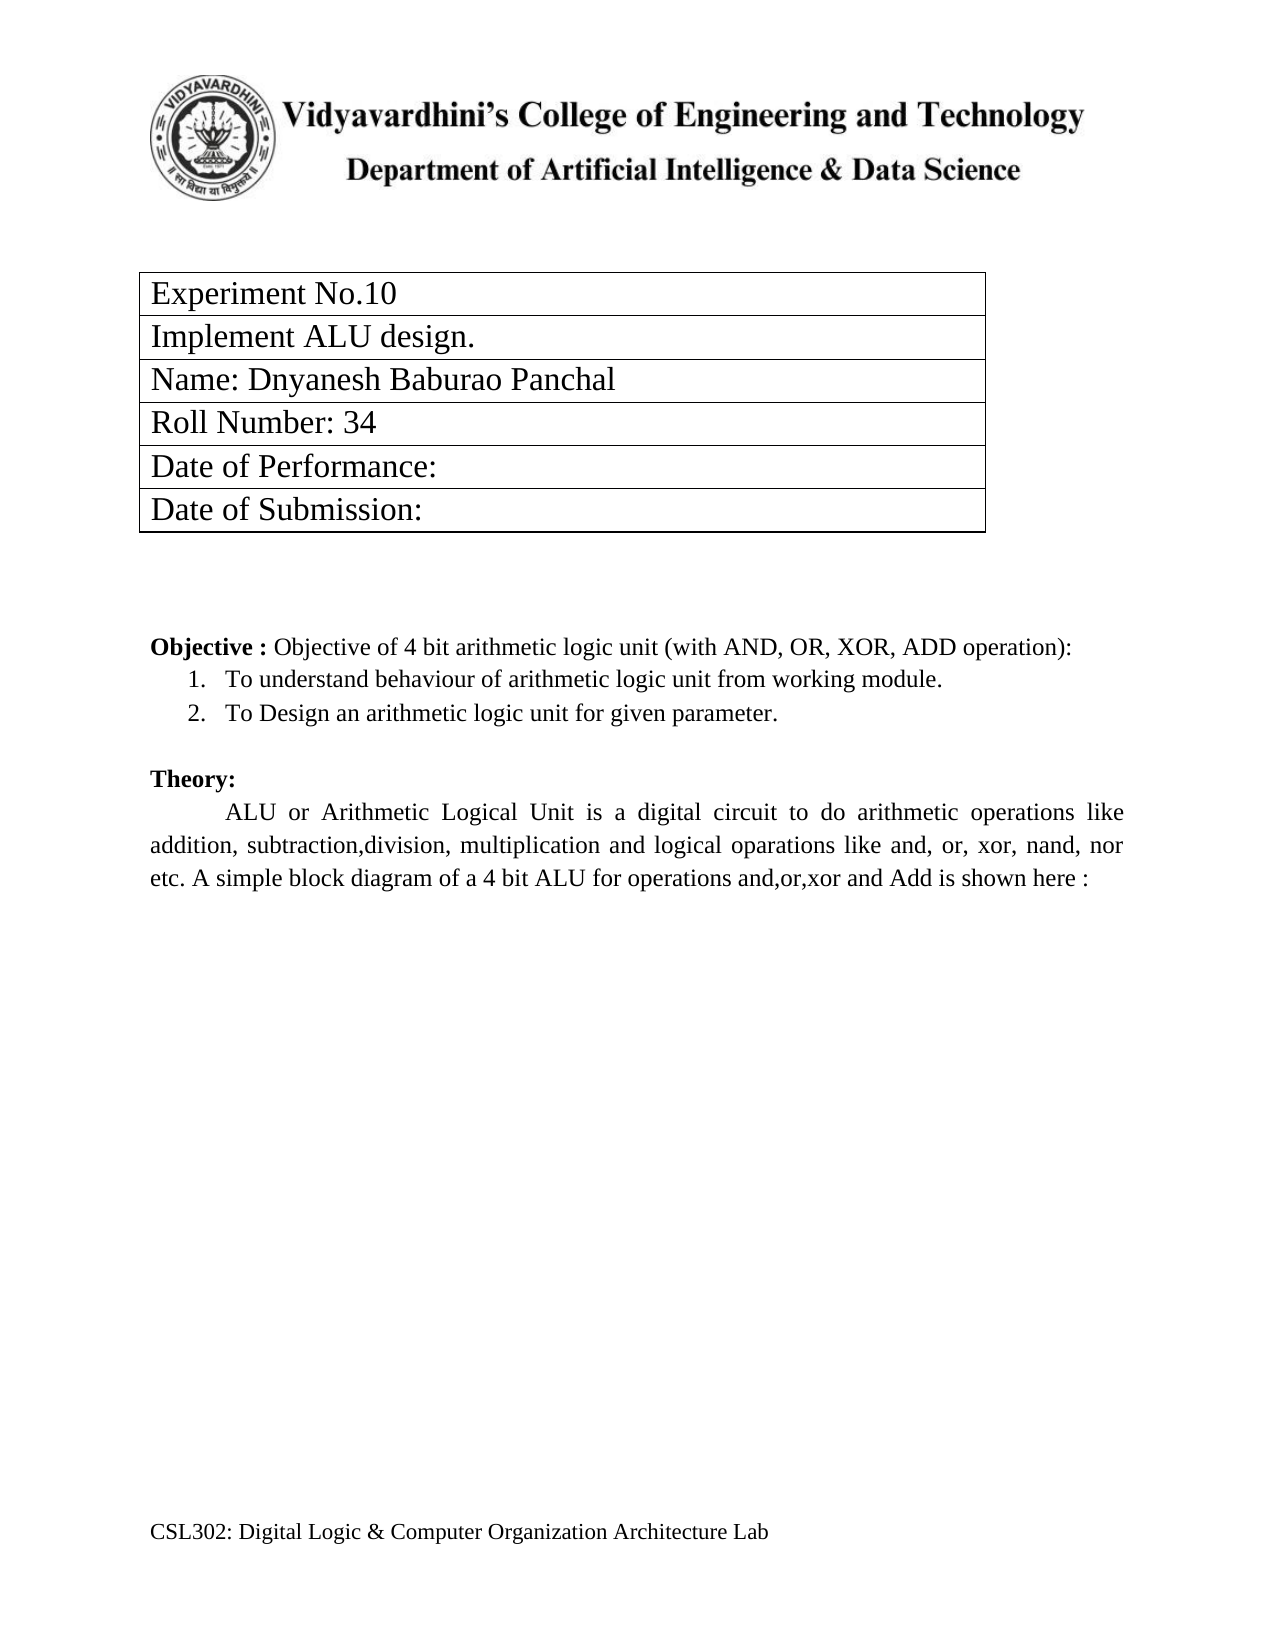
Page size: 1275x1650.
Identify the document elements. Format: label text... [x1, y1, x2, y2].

table_header Experiment No.10 [140, 273, 985, 315]
list To Design an arithmetic logic unit for given parameter. [187, 698, 1125, 726]
text ALU or Arithmetic Logical Unit is a digital circuit to do arithmetic operations like addition, subtraction,division, multiplication and logical oparations like and, or, xor, nand, nor etc. A simple block diagram of a 4 bit ALU for operations and,or,xor and Add is shown here : [150, 797, 1125, 891]
text Theory: [150, 764, 1125, 792]
table_cell Date of Performance: [140, 446, 985, 488]
text Objective : Objective of 4 bit arithmetic logic unit (with AND, OR, XOR, ADD operation): [150, 632, 1125, 660]
picture [150, 75, 1091, 201]
list To understand behaviour of arithmetic logic unit from working module. [187, 664, 1125, 693]
table_cell Name: Dnyanesh Baburao Panchal [140, 360, 985, 402]
table_cell Implement ALU design. [140, 316, 985, 358]
table_cell Date of Submission: [140, 489, 985, 531]
table_cell Roll Number: 34 [140, 403, 985, 445]
